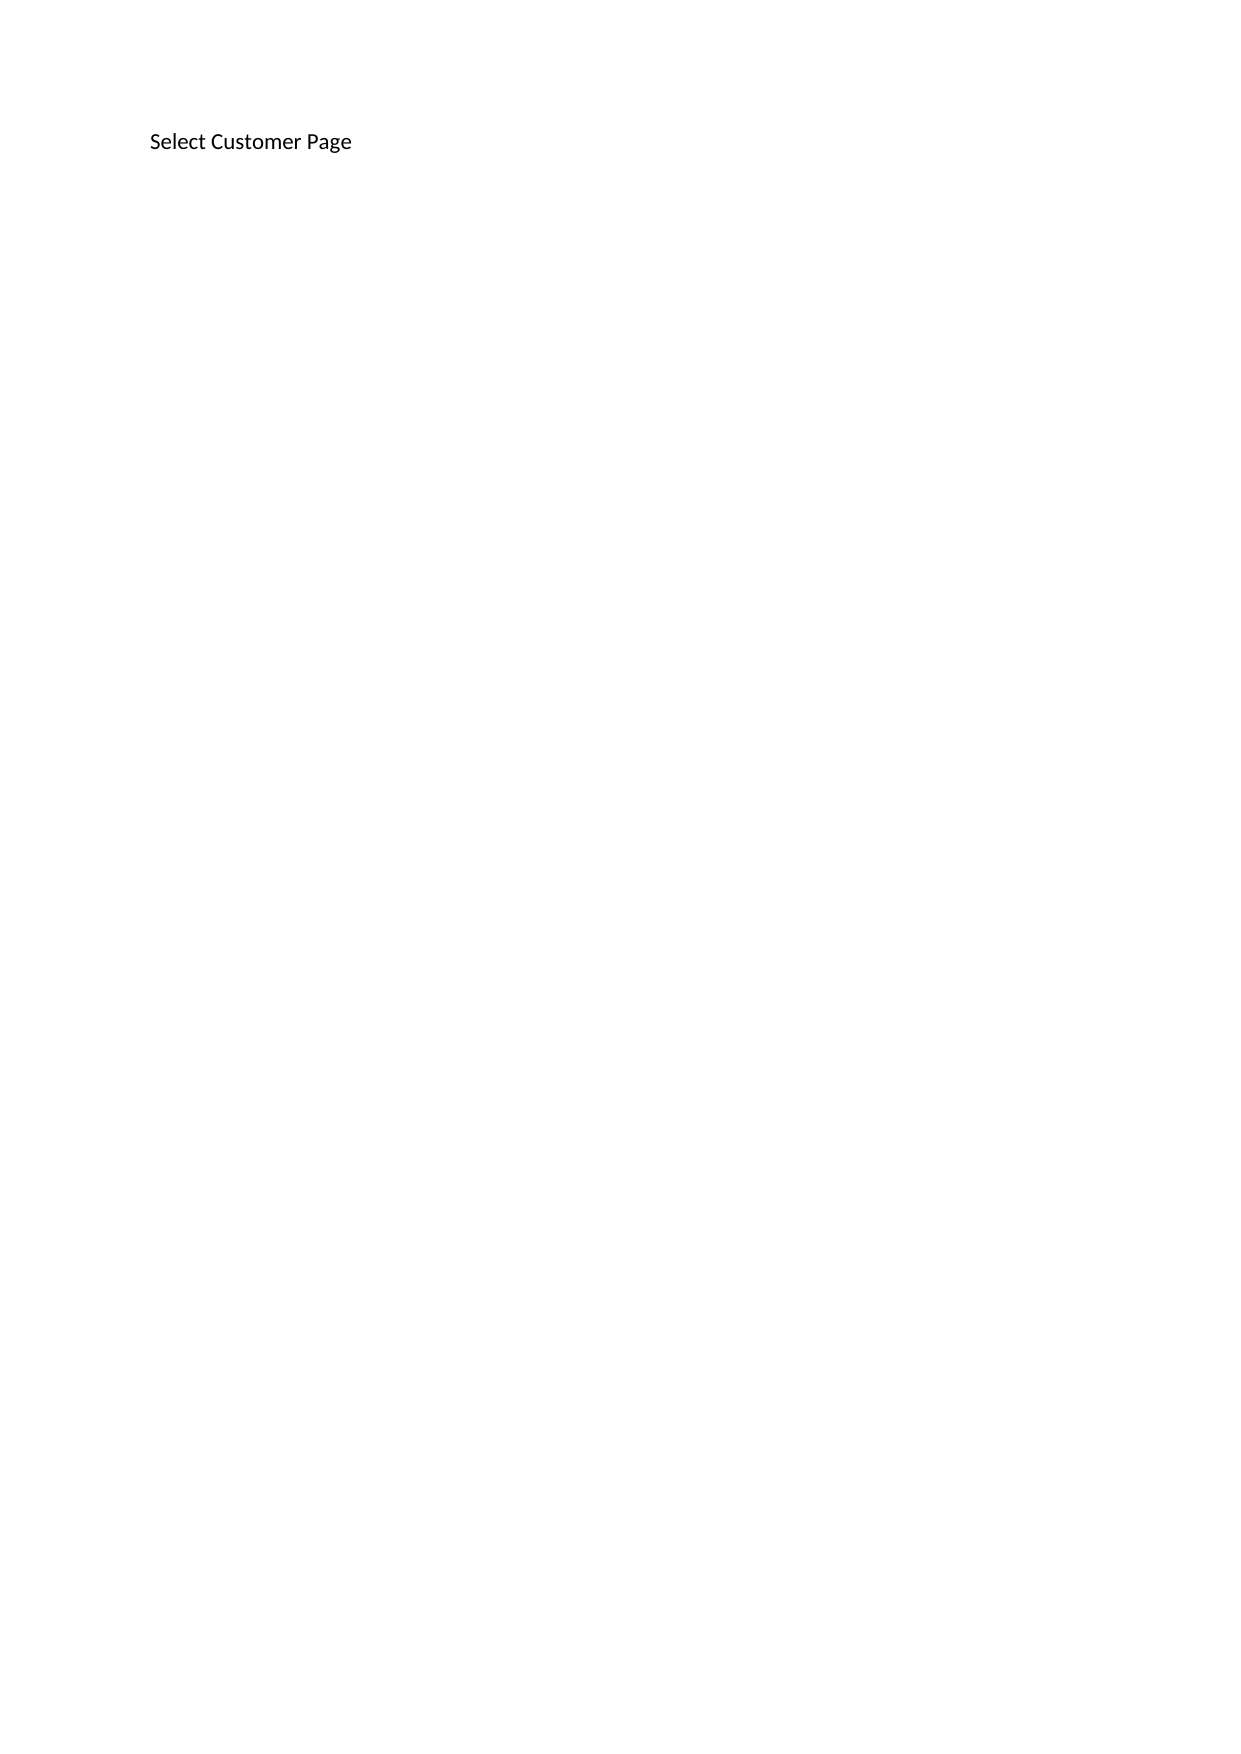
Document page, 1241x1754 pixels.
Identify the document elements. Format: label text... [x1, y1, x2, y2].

text Select Customer Page [150, 127, 1101, 156]
